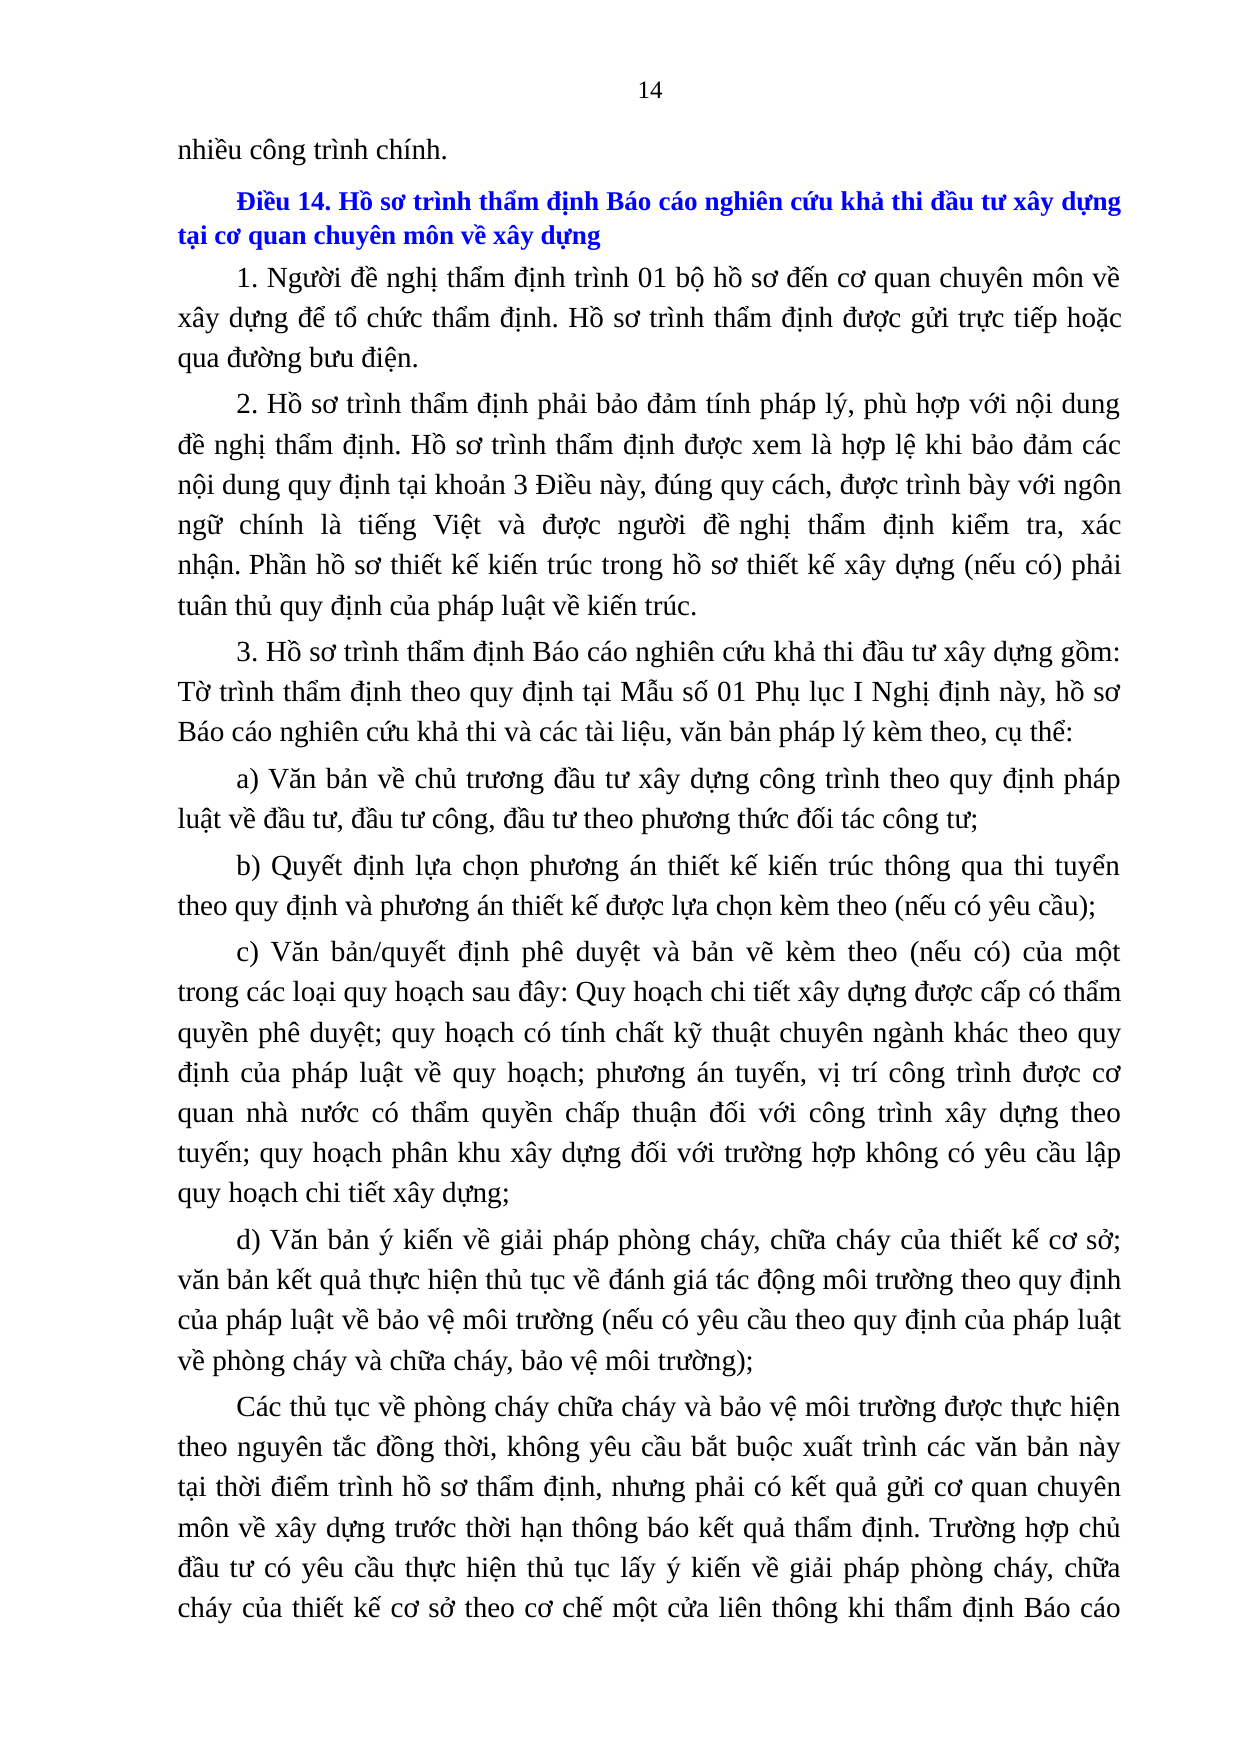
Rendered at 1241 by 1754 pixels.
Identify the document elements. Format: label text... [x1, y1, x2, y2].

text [177, 1389, 1122, 1624]
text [177, 132, 1122, 166]
text 1. Người đề nghị thẩm định trình 01 bộ hồ sơ đến cơ quan chuyên môn về xây dựng để tổ chức thẩm định. Hồ sơ trình thẩm định được gửi trực tiếp hoặc qua đường bưu điện. [177, 260, 1122, 374]
text 3. Hồ sơ trình thẩm định Báo cáo nghiên cứu khả thi đầu tư xây dựng gồm: Tờ trình thẩm định theo quy định tại Mẫu số 01 Phụ lục I Nghị định này, hồ sơ Báo cáo nghiên cứu khả thi và các tài liệu, văn bản pháp lý kèm theo, cụ thể: [177, 634, 1122, 748]
text c) Văn bản/quyết định phê duyệt và bản vẽ kèm theo (nếu có) của một trong các loại quy hoạch sau đây: Quy hoạch chi tiết xây dựng được cấp có thẩm quyền phê duyệt; quy hoạch có tính chất kỹ thuật chuyên ngành khác theo quy định của pháp luật về quy hoạch; phương án tuyến, vị trí công trình được cơ quan nhà nước có thẩm quyền chấp thuận đối với công trình xây dựng theo tuyến; quy hoạch phân khu xây dựng đối với trường hợp không có yêu cầu lập quy hoạch chi tiết xây dựng; [177, 934, 1122, 1209]
text 2. Hồ sơ trình thẩm định phải bảo đảm tính pháp lý, phù hợp với nội dung đề nghị thẩm định. Hồ sơ trình thẩm định được xem là hợp lệ khi bảo đảm các nội dung quy định tại khoản 3 Điều này, đúng quy cách, được trình bày với ngôn ngữ chính là tiếng Việt và được người đề nghị thẩm định kiểm tra, xác nhận. Phần hồ sơ thiết kế kiến trúc trong hồ sơ thiết kế xây dựng (nếu có) phải tuân thủ quy định của pháp luật về kiến trúc. [177, 387, 1122, 621]
text d) Văn bản ý kiến về giải pháp phòng cháy, chữa cháy của thiết kế cơ sở; văn bản kết quả thực hiện thủ tục về đánh giá tác động môi trường theo quy định của pháp luật về bảo vệ môi trường (nếu có yêu cầu theo quy định của pháp luật về phòng cháy và chữa cháy, bảo vệ môi trường); [177, 1222, 1122, 1376]
text a) Văn bản về chủ trương đầu tư xây dựng công trình theo quy định pháp luật về đầu tư, đầu tư công, đầu tư theo phương thức đối tác công tư; [177, 761, 1122, 835]
subtitle Điều 14. Hồ sơ trình thẩm định Báo cáo nghiên cứu khả thi đầu tư xây dựng tại cơ quan chuyên môn về xây dựng [177, 185, 1122, 251]
text b) Quyết định lựa chọn phương án thiết kế kiến trúc thông qua thi tuyển theo quy định và phương án thiết kế được lựa chọn kèm theo (nếu có yêu cầu); [177, 848, 1122, 921]
